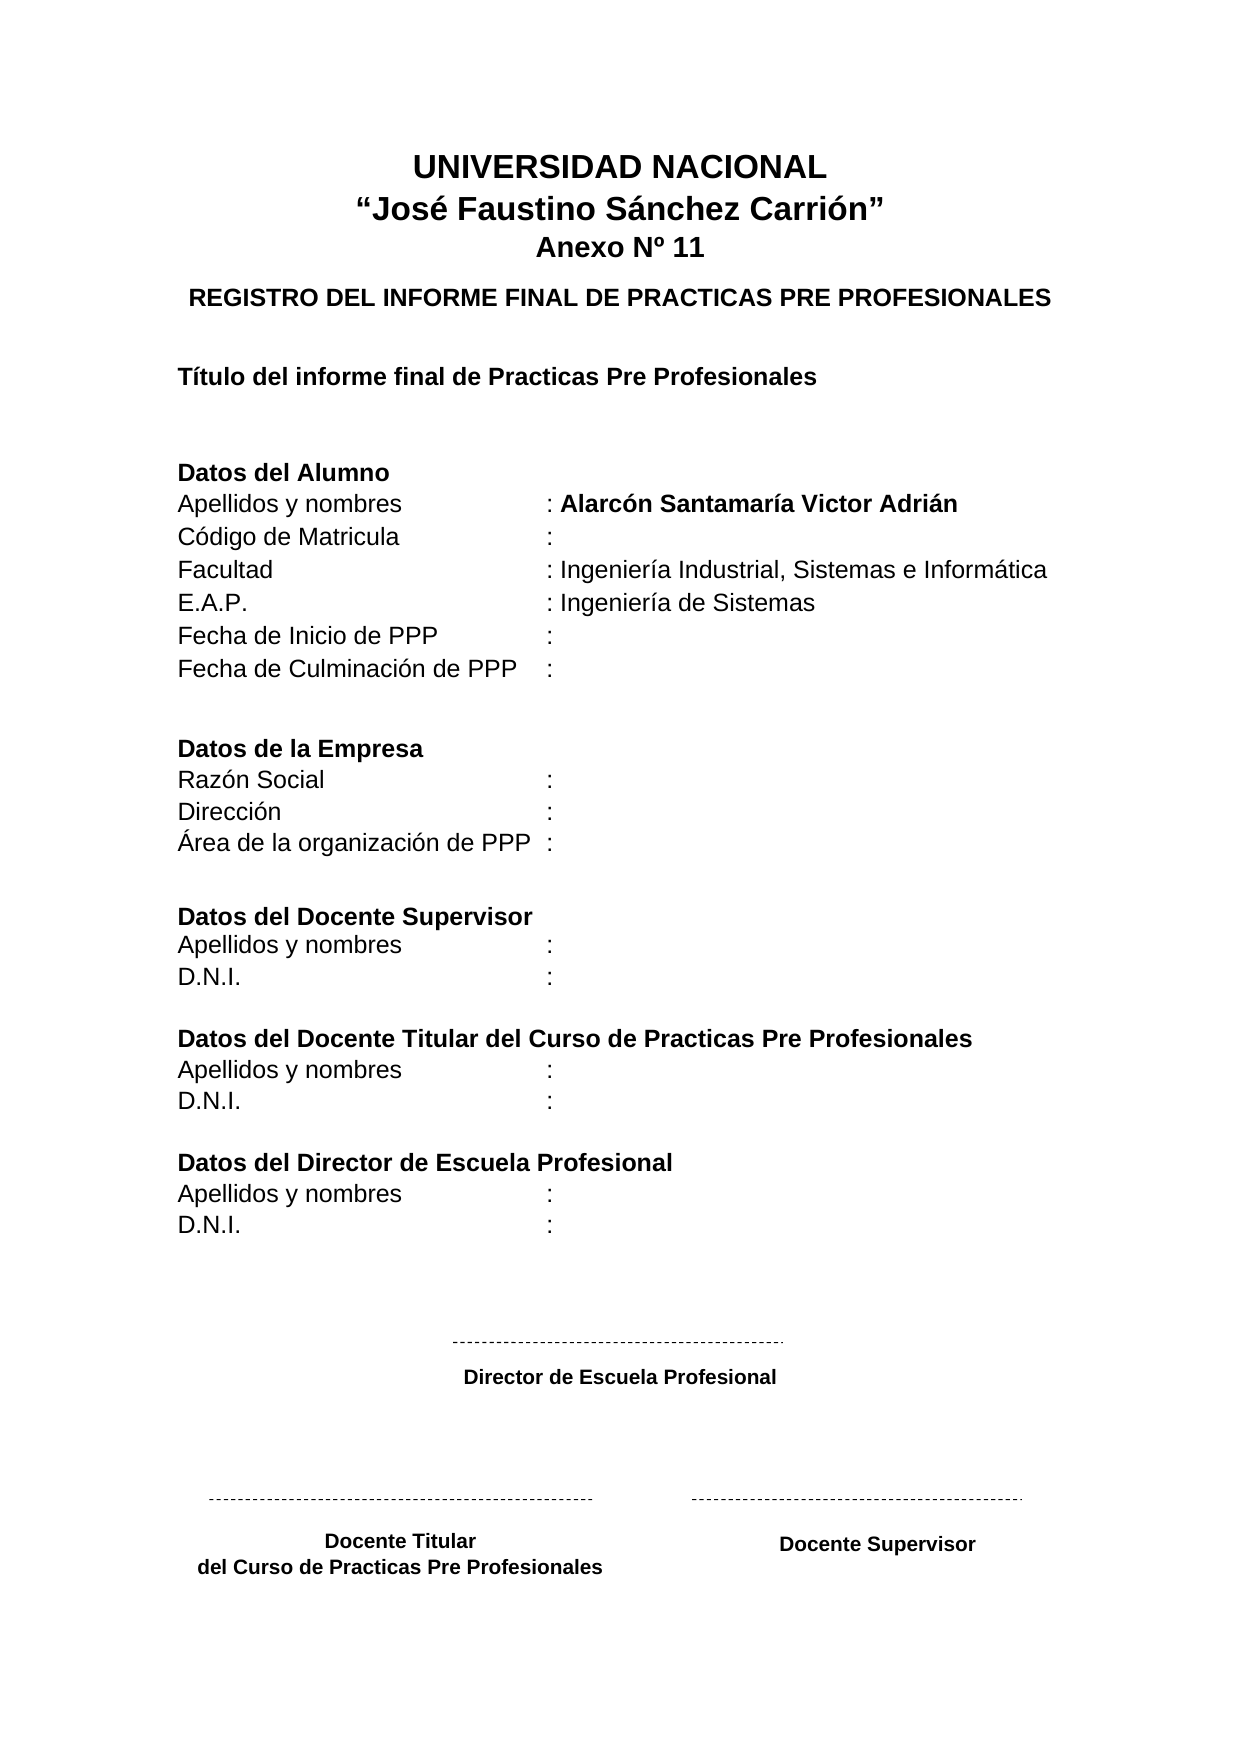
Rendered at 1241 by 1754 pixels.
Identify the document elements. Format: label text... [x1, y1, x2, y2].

text Anexo Nº 11 [177, 231, 1063, 264]
text Director de Escuela Profesional [177, 1365, 1063, 1389]
text D.N.I. : [177, 1210, 1063, 1238]
text Apellidos y nombres : Alarcón Santamaría Victor Adrián [177, 488, 1063, 517]
text “José Faustino Sánchez Carrión” [177, 189, 1063, 227]
text D.N.I. : [177, 1086, 1063, 1114]
text Razón Social : [177, 765, 1063, 794]
text Fecha de Culminación de PPP : [177, 654, 1063, 682]
text Datos del Docente Titular del Curso de Practicas Pre Profesionales [177, 1023, 1063, 1052]
text Área de la organización de PPP : [177, 827, 1063, 856]
text Datos del Docente Supervisor [177, 902, 1063, 930]
text Apellidos y nombres : [177, 930, 1063, 959]
text Fecha de Inicio de PPP : [177, 621, 1063, 649]
text Datos del Alumno [177, 457, 1063, 486]
text REGISTRO DEL INFORME FINAL DE PRACTICAS PRE PROFESIONALES [177, 283, 1063, 312]
text Dirección : [177, 796, 1063, 825]
text Código de Matricula : [177, 522, 1063, 550]
text UNIVERSIDAD NACIONAL [177, 148, 1063, 186]
text D.N.I. : [177, 961, 1063, 990]
text Apellidos y nombres : [177, 1054, 1063, 1083]
text E.A.P. : Ingeniería de Sistemas [177, 588, 1063, 616]
text Apellidos y nombres : [177, 1179, 1063, 1207]
text Título del informe final de Practicas Pre Profesionales [177, 362, 1063, 391]
text Facultad : Ingeniería Industrial, Sistemas e Informática [177, 554, 1063, 583]
text Datos de la Empresa [177, 734, 1063, 763]
text Datos del Director de Escuela Profesional [177, 1148, 1063, 1176]
